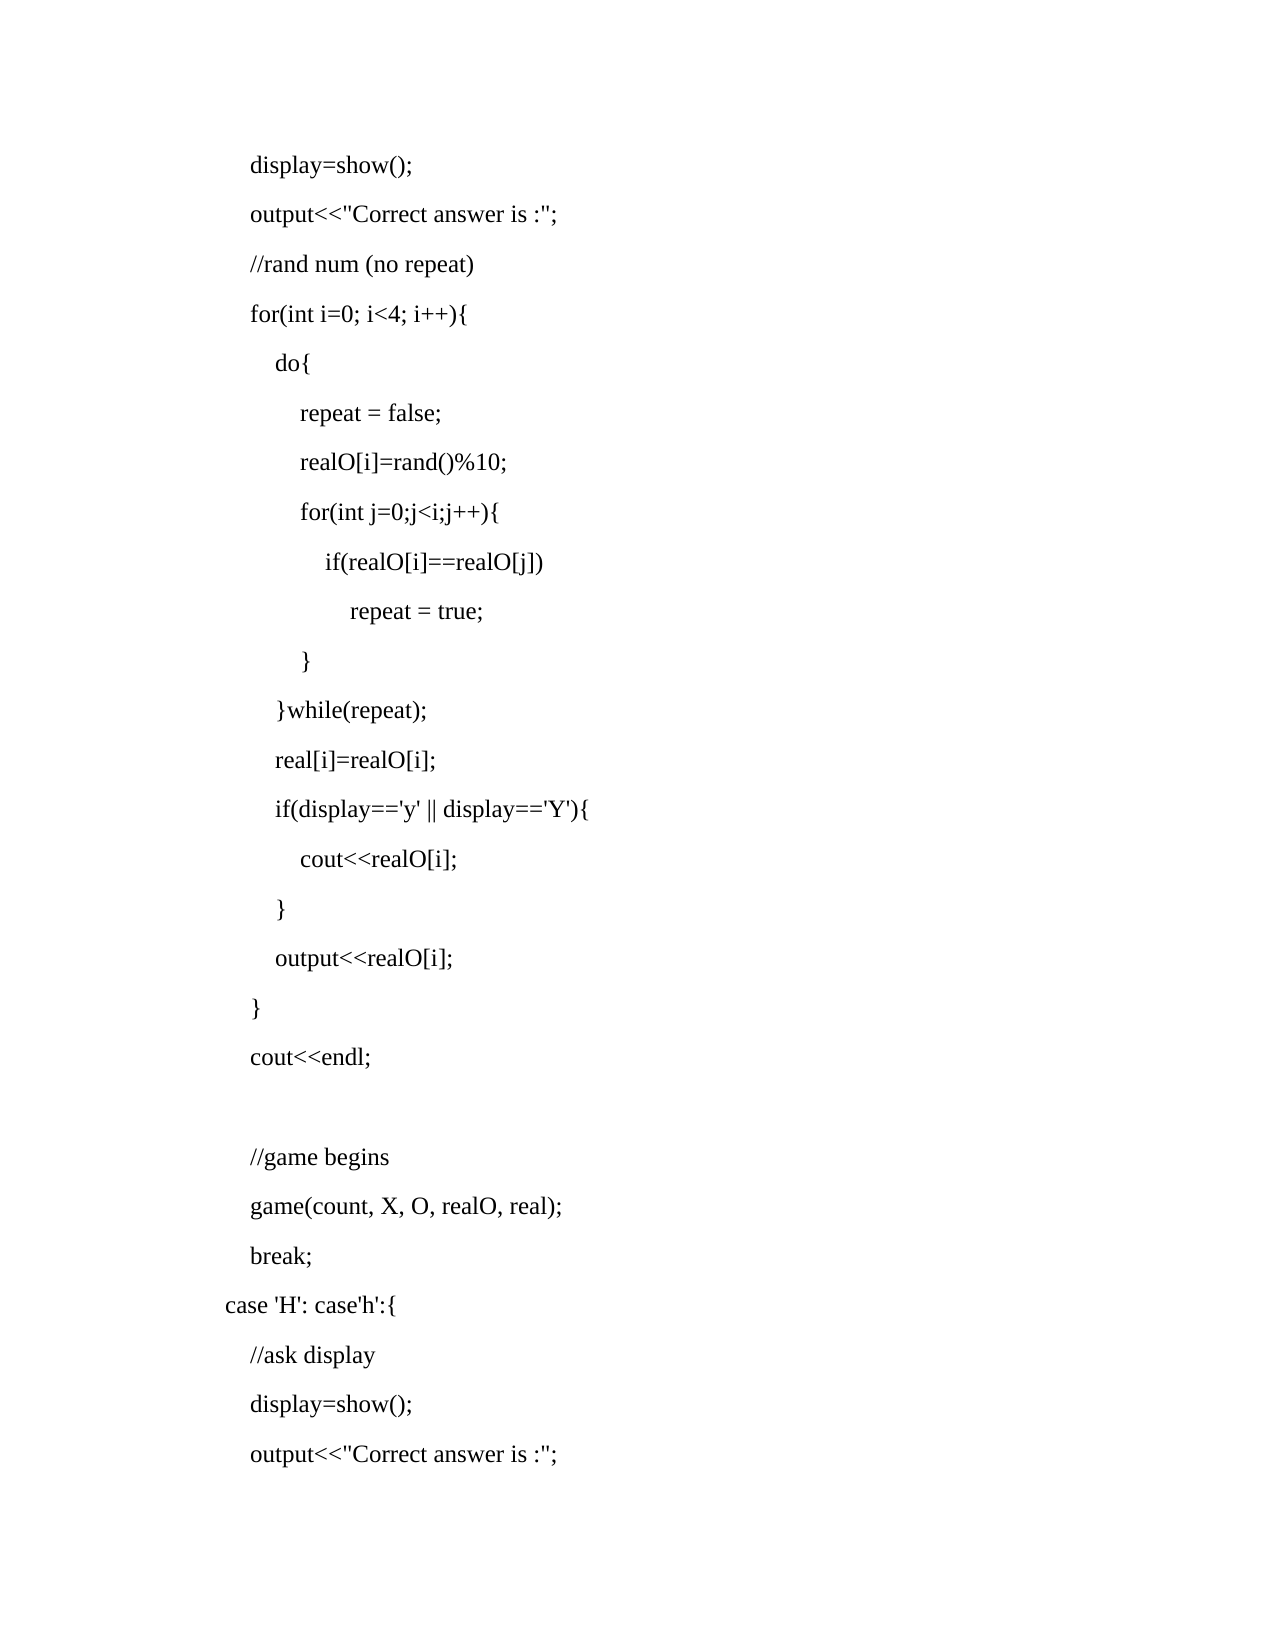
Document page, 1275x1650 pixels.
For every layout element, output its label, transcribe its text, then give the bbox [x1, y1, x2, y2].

text } [150, 646, 1125, 674]
text } [150, 993, 1125, 1022]
text repeat = true; [150, 596, 1125, 625]
text //game begins [150, 1142, 1125, 1170]
text display=show(); [150, 150, 1125, 179]
text } [150, 894, 1125, 922]
text //ask display [150, 1340, 1125, 1369]
text repeat = false; [150, 398, 1125, 427]
text if(display=='y' || display=='Y'){ [150, 794, 1125, 823]
text for(int i=0; i<4; i++){ [150, 299, 1125, 327]
text }while(repeat); [150, 695, 1125, 724]
text output<<realO[i]; [150, 943, 1125, 972]
text do{ [150, 348, 1125, 377]
text for(int j=0;j<i;j++){ [150, 497, 1125, 526]
text game(count, X, O, realO, real); [150, 1191, 1125, 1220]
text if(realO[i]==realO[j]) [150, 547, 1125, 575]
text realO[i]=rand()%10; [150, 447, 1125, 476]
text //rand num (no repeat) [150, 249, 1125, 278]
text case 'H': case'h':{ [150, 1290, 1125, 1319]
text break; [150, 1241, 1125, 1269]
text output<<"Correct answer is :"; [150, 1439, 1125, 1468]
text cout<<realO[i]; [150, 844, 1125, 873]
text cout<<endl; [150, 1042, 1125, 1071]
text real[i]=realO[i]; [150, 745, 1125, 774]
text output<<"Correct answer is :"; [150, 199, 1125, 228]
text display=show(); [150, 1389, 1125, 1418]
